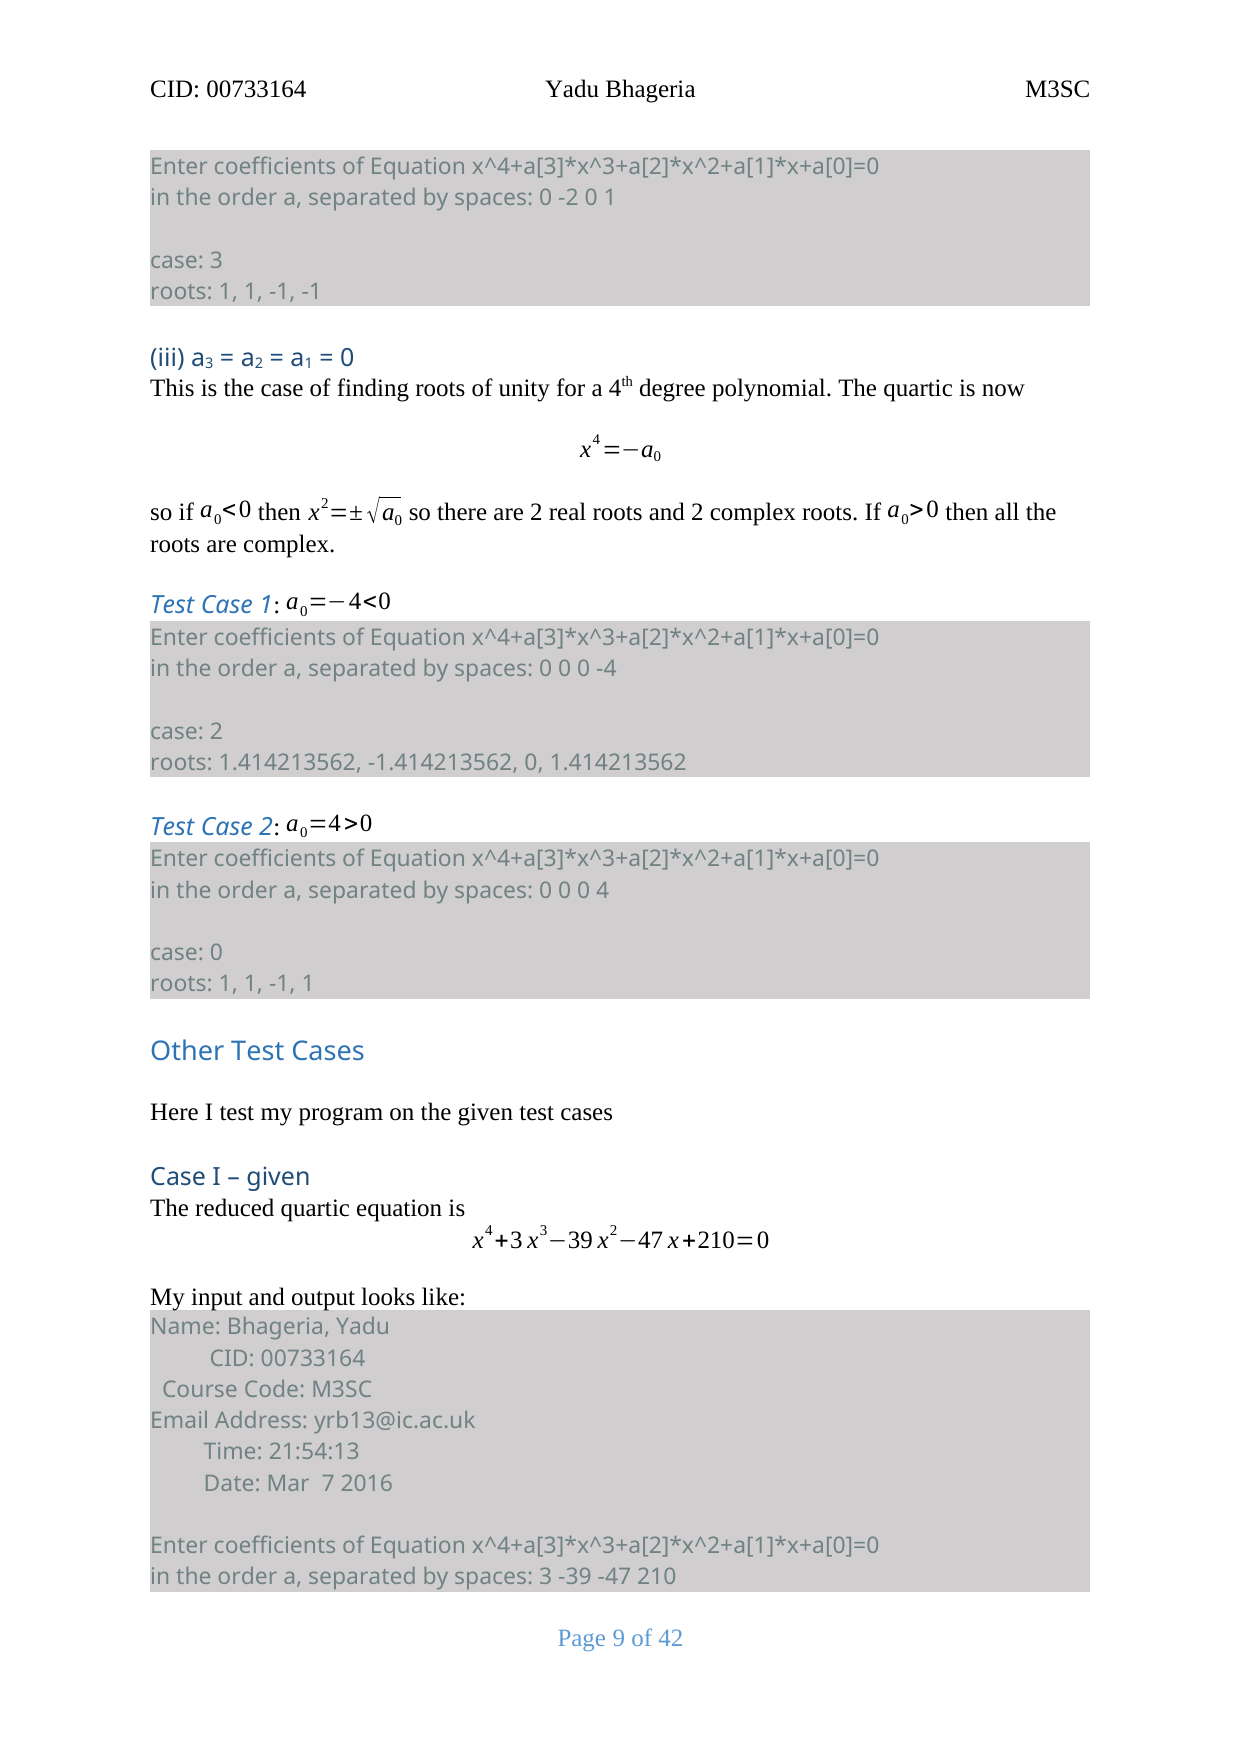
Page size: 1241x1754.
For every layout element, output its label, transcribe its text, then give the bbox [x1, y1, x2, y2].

text Enter coefficients of Equation x^4+a[3]*x^3+a[2]*x^2+a[1]*x+a[0]=0 [150, 150, 1090, 181]
text in the order a, separated by spaces: 0 0 0 4 [150, 874, 1090, 905]
subtitle (iii) a3 = a2 = a1 = 0 [150, 339, 1090, 373]
text Enter coefficients of Equation x^4+a[3]*x^3+a[2]*x^2+a[1]*x+a[0]=0 [150, 842, 1090, 874]
text Here I test my program on the given test cases [150, 1097, 1090, 1126]
subtitle Case I – given [150, 1159, 1090, 1193]
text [150, 1529, 1090, 1560]
text case: 0 [150, 936, 1090, 967]
text so if then so there are 2 real roots and 2 complex roots. If then all the roots are complex. [150, 494, 1090, 558]
text Name: Bhageria, Yadu [150, 1310, 1090, 1342]
text in the order a, separated by spaces: 0 -2 0 1 [150, 181, 1090, 212]
text in the order a, separated by spaces: 3 -39 -47 210 [150, 1560, 1090, 1592]
text case: 2 [150, 714, 1090, 746]
text in the order a, separated by spaces: 0 0 0 -4 [150, 652, 1090, 683]
text case: 3 [150, 244, 1090, 275]
text Date: Mar 7 2016 [150, 1467, 1090, 1498]
text Test Case 2: [150, 808, 1090, 842]
text Time: 21:54:13 [150, 1435, 1090, 1467]
text Course Code: M3SC [150, 1373, 1090, 1404]
subtitle Other Test Cases [150, 1032, 1090, 1068]
text CID: 00733164 [150, 1342, 1090, 1373]
text This is the case of finding roots of unity for a 4th degree polynomial. The quartic is now [150, 373, 1090, 402]
text My input and output looks like: [150, 1282, 1090, 1310]
text roots: 1, 1, -1, -1 [150, 275, 1090, 306]
text roots: 1, 1, -1, 1 [150, 967, 1090, 999]
text Email Address: yrb13@ic.ac.uk [150, 1404, 1090, 1435]
text roots: 1.414213562, -1.414213562, 0, 1.414213562 [150, 746, 1090, 777]
text Enter coefficients of Equation x^4+a[3]*x^3+a[2]*x^2+a[1]*x+a[0]=0 [150, 621, 1090, 652]
text The reduced quartic equation is [150, 1193, 1090, 1222]
text Test Case 1: [150, 587, 1090, 621]
